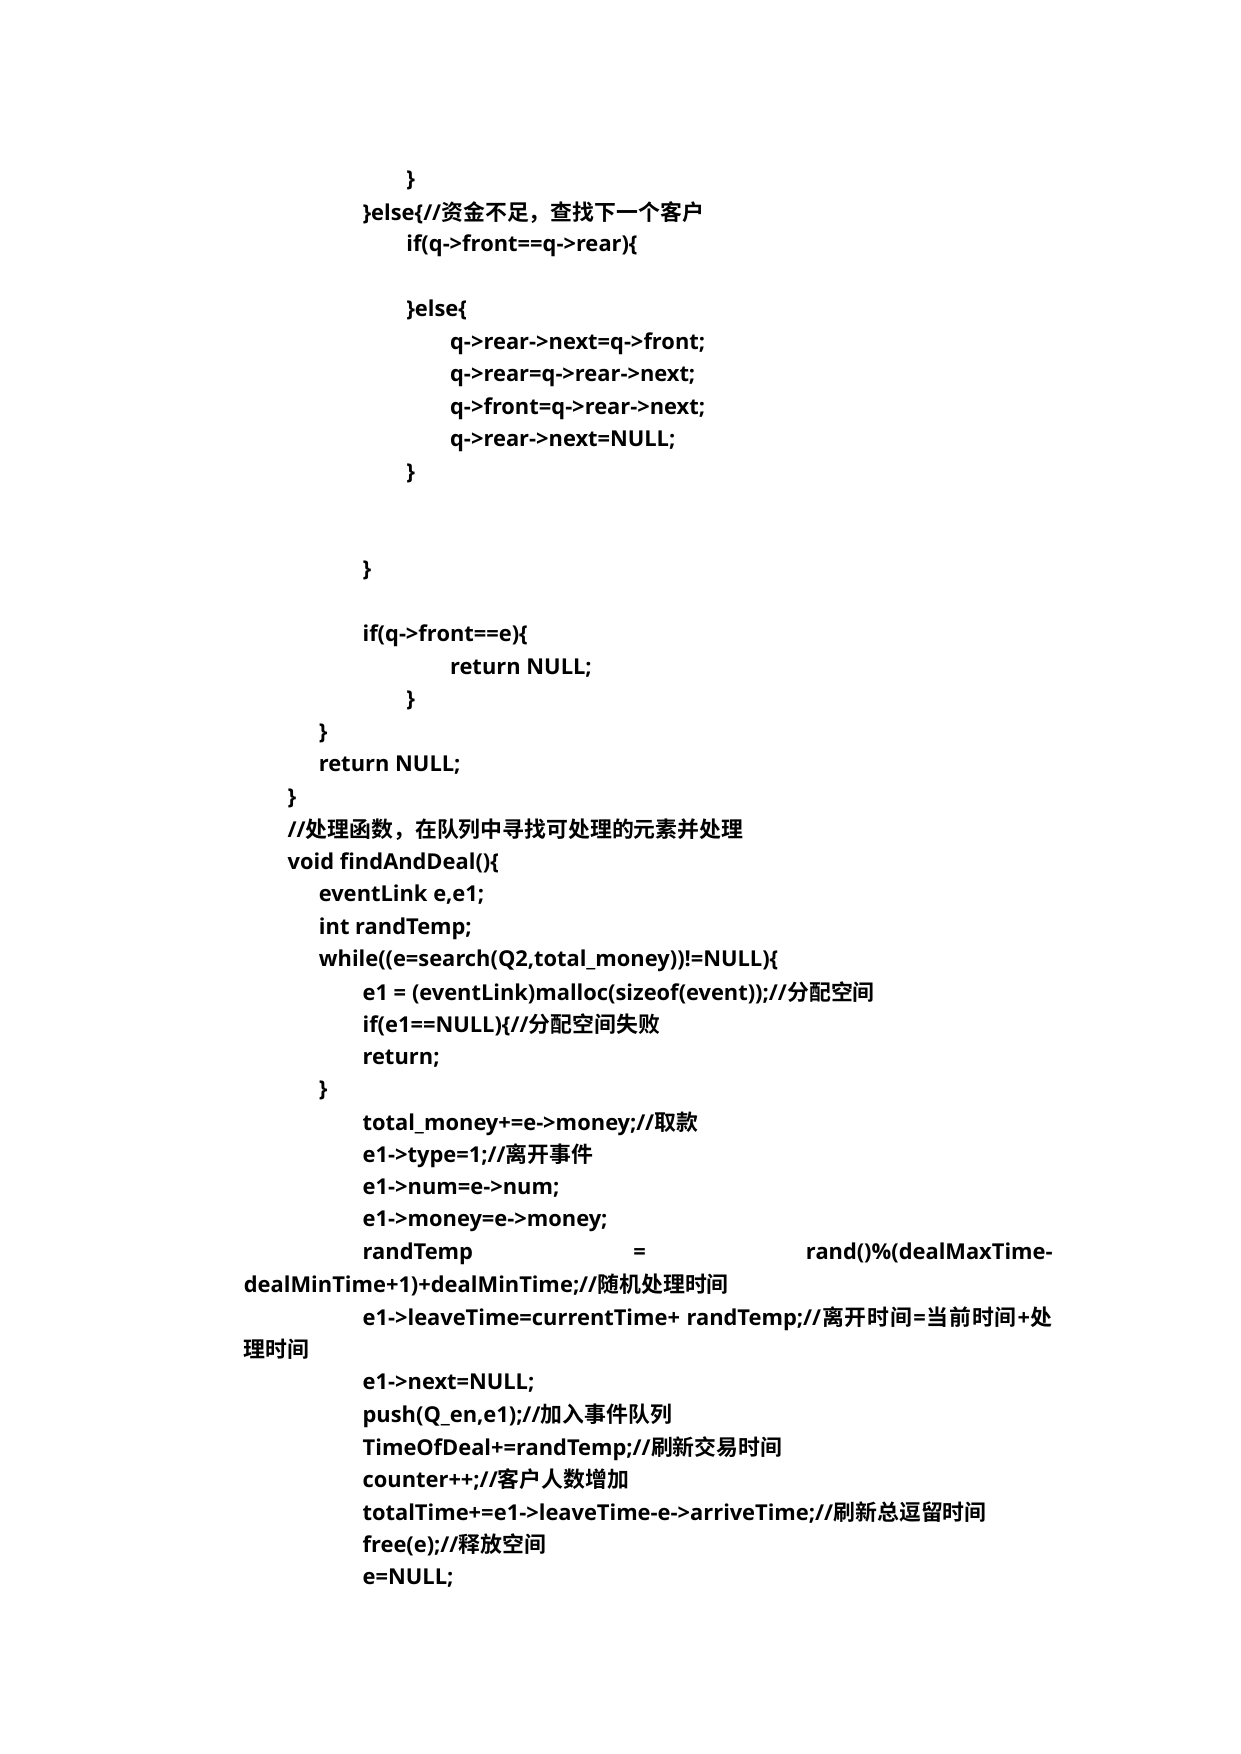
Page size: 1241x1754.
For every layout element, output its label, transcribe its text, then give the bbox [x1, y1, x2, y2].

list e1->type=1;//离开事件 [244, 1137, 1053, 1169]
list e1->next=NULL; [244, 1364, 1053, 1397]
list } [244, 714, 1053, 747]
list eventLink e,e1; [244, 877, 1053, 909]
list } [244, 162, 1053, 194]
list } [244, 552, 1053, 584]
list q->rear->next=NULL; [244, 422, 1053, 454]
list }else{ [244, 292, 1053, 324]
list e1->leaveTime=currentTime+ randTemp;//离开时间=当前时间+处理时间 [244, 1299, 1053, 1364]
list } [244, 682, 1053, 714]
list TimeOfDeal+=randTemp;//刷新交易时间 [244, 1429, 1053, 1462]
list int randTemp; [244, 909, 1053, 942]
list //处理函数，在队列中寻找可处理的元素并处理 [244, 812, 1053, 844]
list return; [244, 1039, 1053, 1072]
list e1->num=e->num; [244, 1169, 1053, 1202]
list q->rear=q->rear->next; [244, 357, 1053, 389]
list totalTime+=e1->leaveTime-e->arriveTime;//刷新总逗留时间 [244, 1494, 1053, 1527]
list } [244, 779, 1053, 812]
list void findAndDeal(){ [244, 844, 1053, 877]
list if(q->front==e){ [244, 617, 1053, 649]
list e=NULL; [244, 1559, 1053, 1592]
list return NULL; [244, 747, 1053, 779]
list push(Q_en,e1);//加入事件队列 [244, 1397, 1053, 1429]
list }else{//资金不足，查找下一个客户 [244, 194, 1053, 227]
list e1->money=e->money; [244, 1202, 1053, 1234]
list q->rear->next=q->front; [244, 324, 1053, 357]
list q->front=q->rear->next; [244, 389, 1053, 422]
list if(e1==NULL){//分配空间失败 [244, 1007, 1053, 1039]
list e1 = (eventLink)malloc(sizeof(event));//分配空间 [244, 974, 1053, 1007]
list randTemp = rand()%(dealMaxTime-dealMinTime+1)+dealMinTime;//随机处理时间 [244, 1234, 1053, 1299]
list return NULL; [244, 649, 1053, 682]
list total_money+=e->money;//取款 [244, 1104, 1053, 1137]
list while((e=search(Q2,total_money))!=NULL){ [244, 942, 1053, 974]
list free(e);//释放空间 [244, 1527, 1053, 1559]
list } [244, 454, 1053, 487]
list if(q->front==q->rear){ [244, 227, 1053, 259]
list counter++;//客户人数增加 [244, 1462, 1053, 1494]
list } [244, 1072, 1053, 1104]
